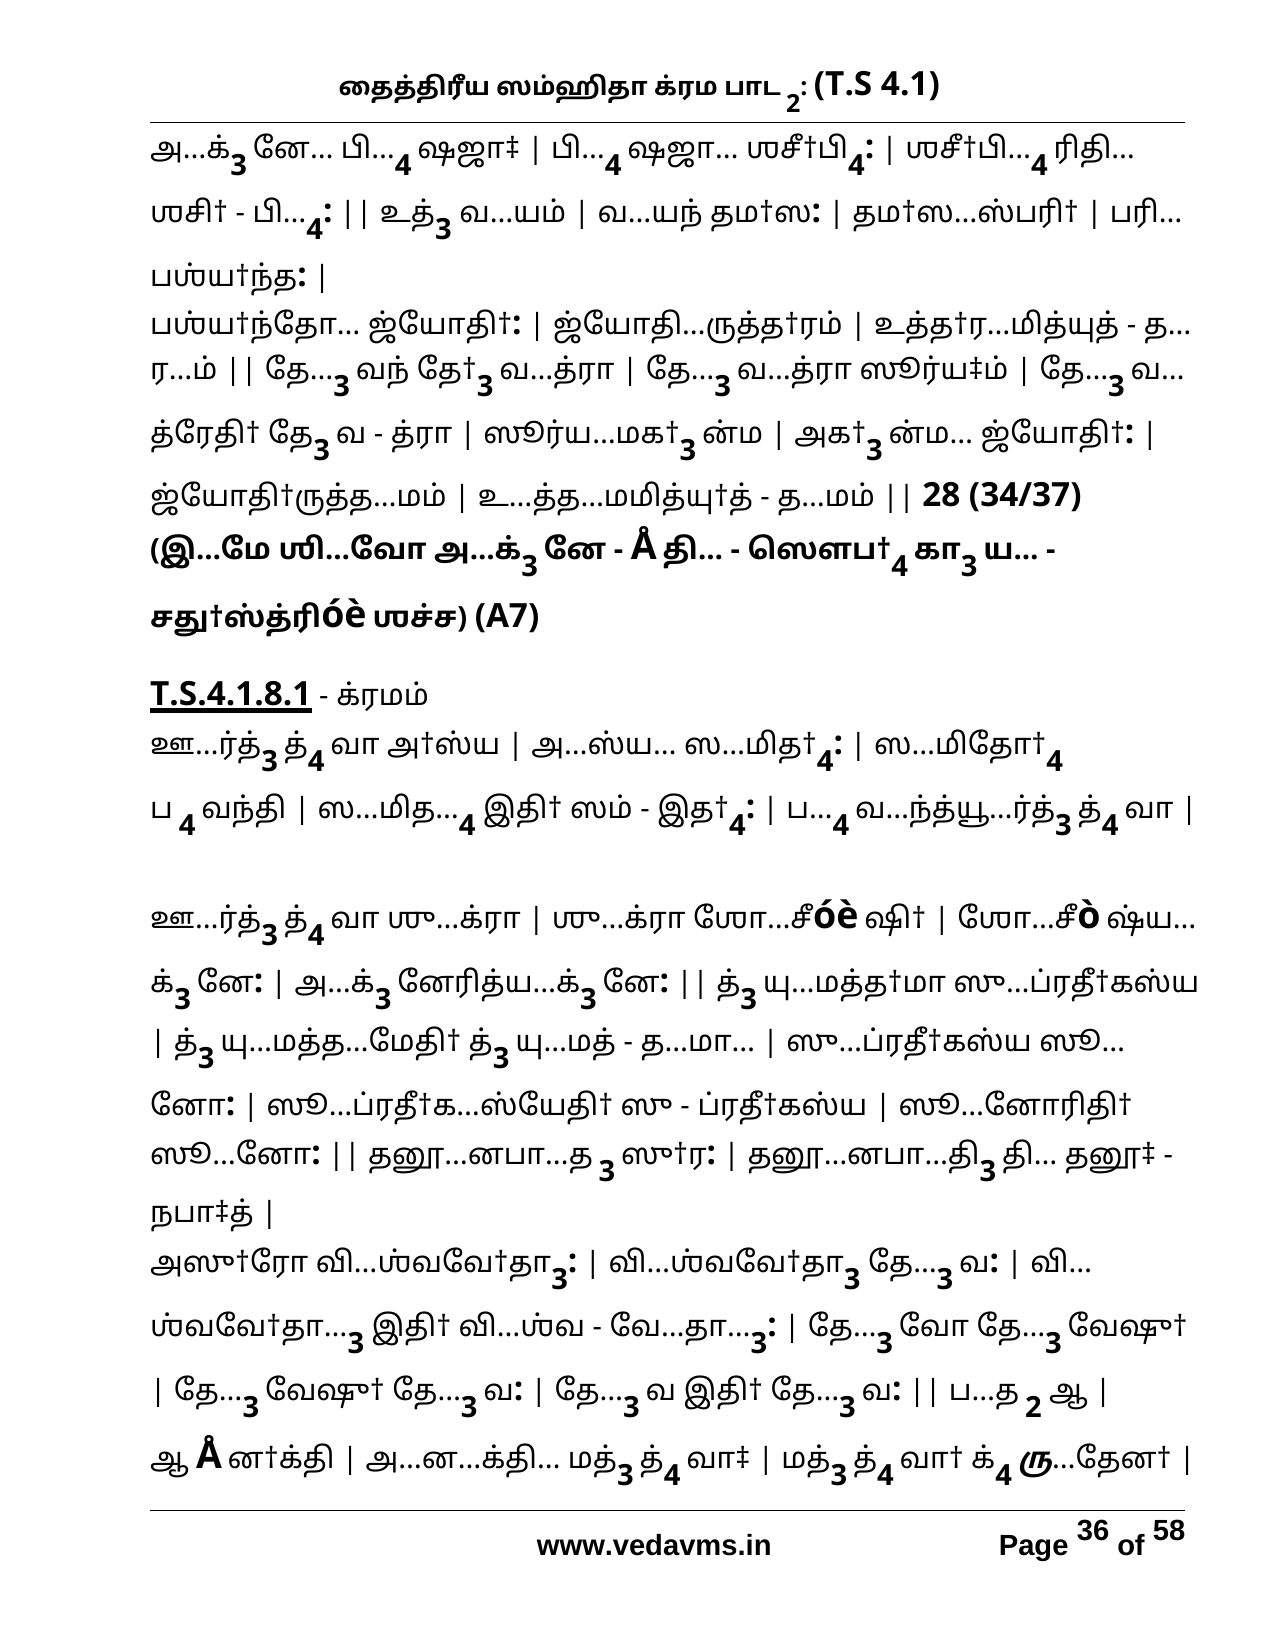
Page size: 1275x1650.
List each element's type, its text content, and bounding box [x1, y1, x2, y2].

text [150, 718, 1200, 1494]
text T.S.4.1.8.1 - க்ரமம் [150, 670, 1185, 716]
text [150, 123, 1209, 517]
text (இ…மே ஶி…வோ அ…க்3னே - Åதி… - ஸௌப†4கா3ய… - சது†ஸ்த்ரிóèஶச்ச) (A7) [150, 519, 1185, 639]
